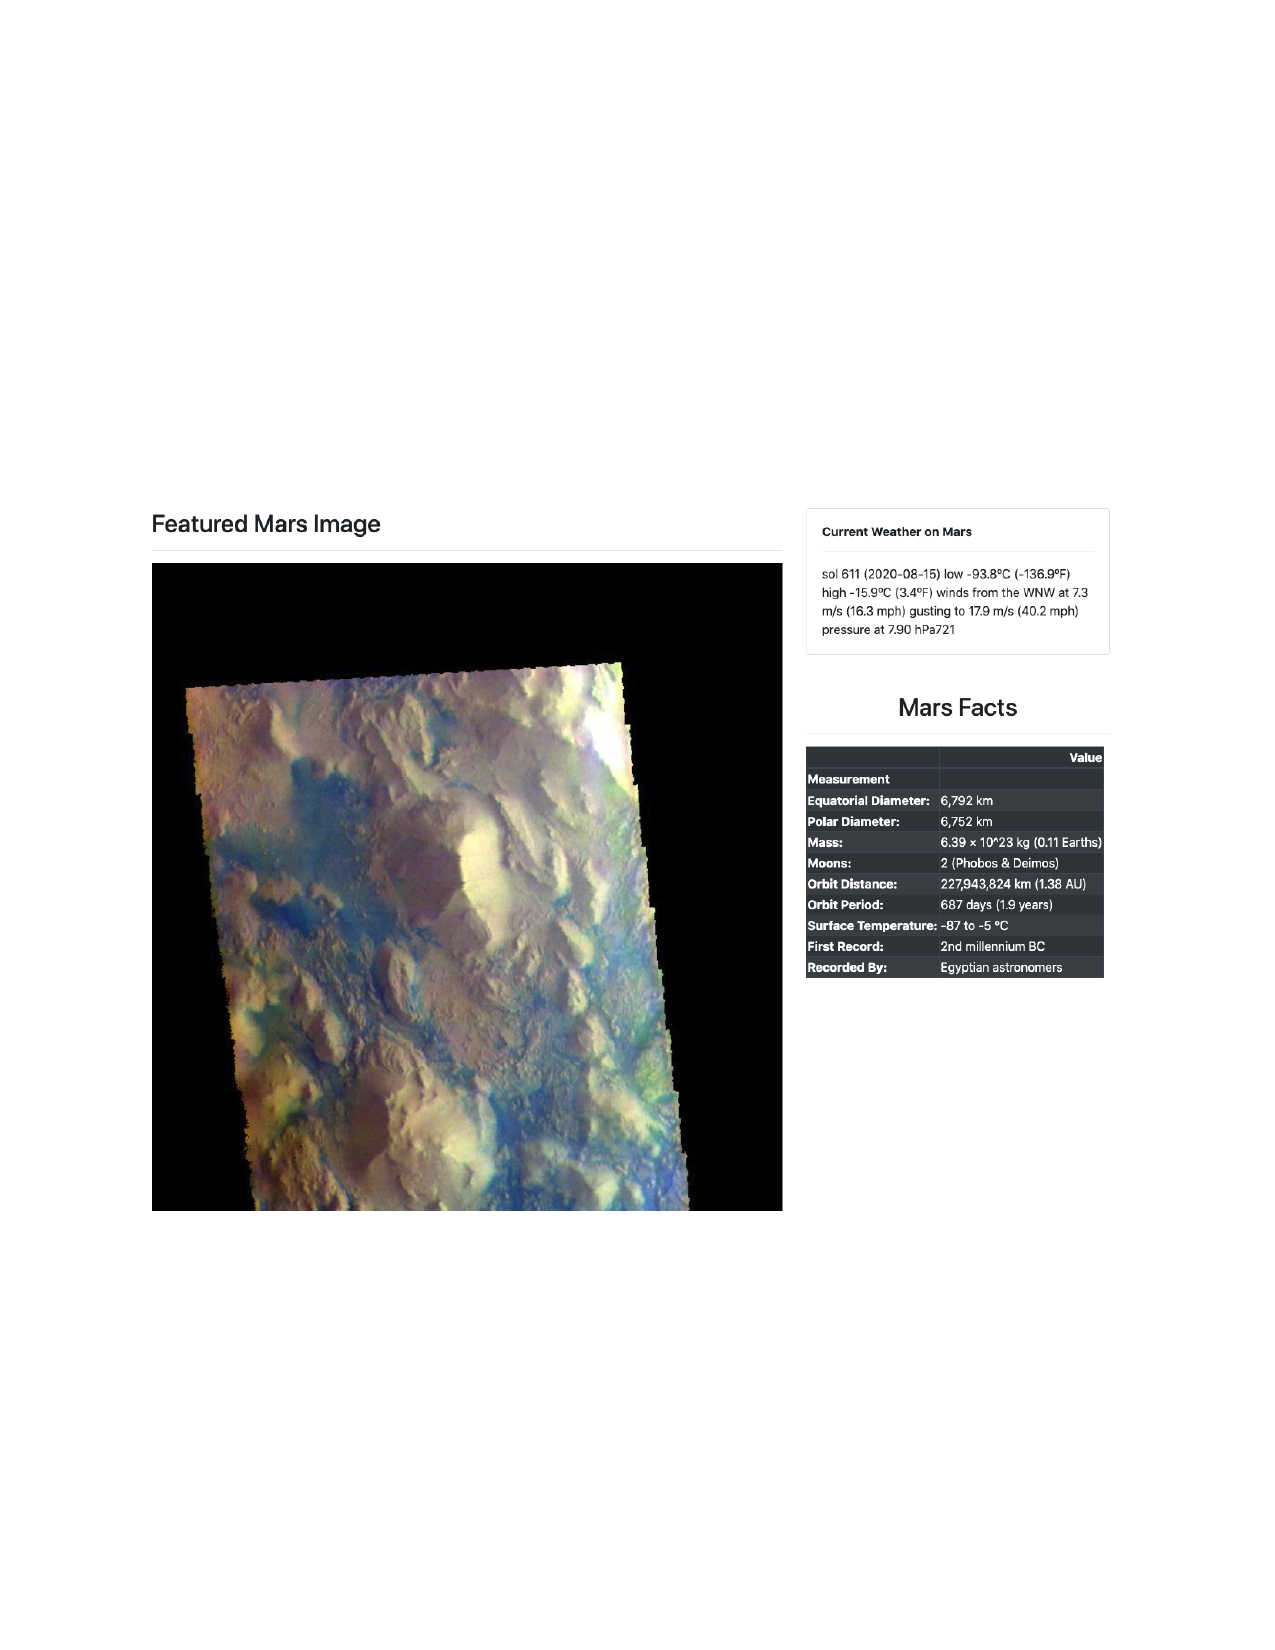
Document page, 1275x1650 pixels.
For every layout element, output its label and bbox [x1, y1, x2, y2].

picture [142, 508, 1118, 1211]
